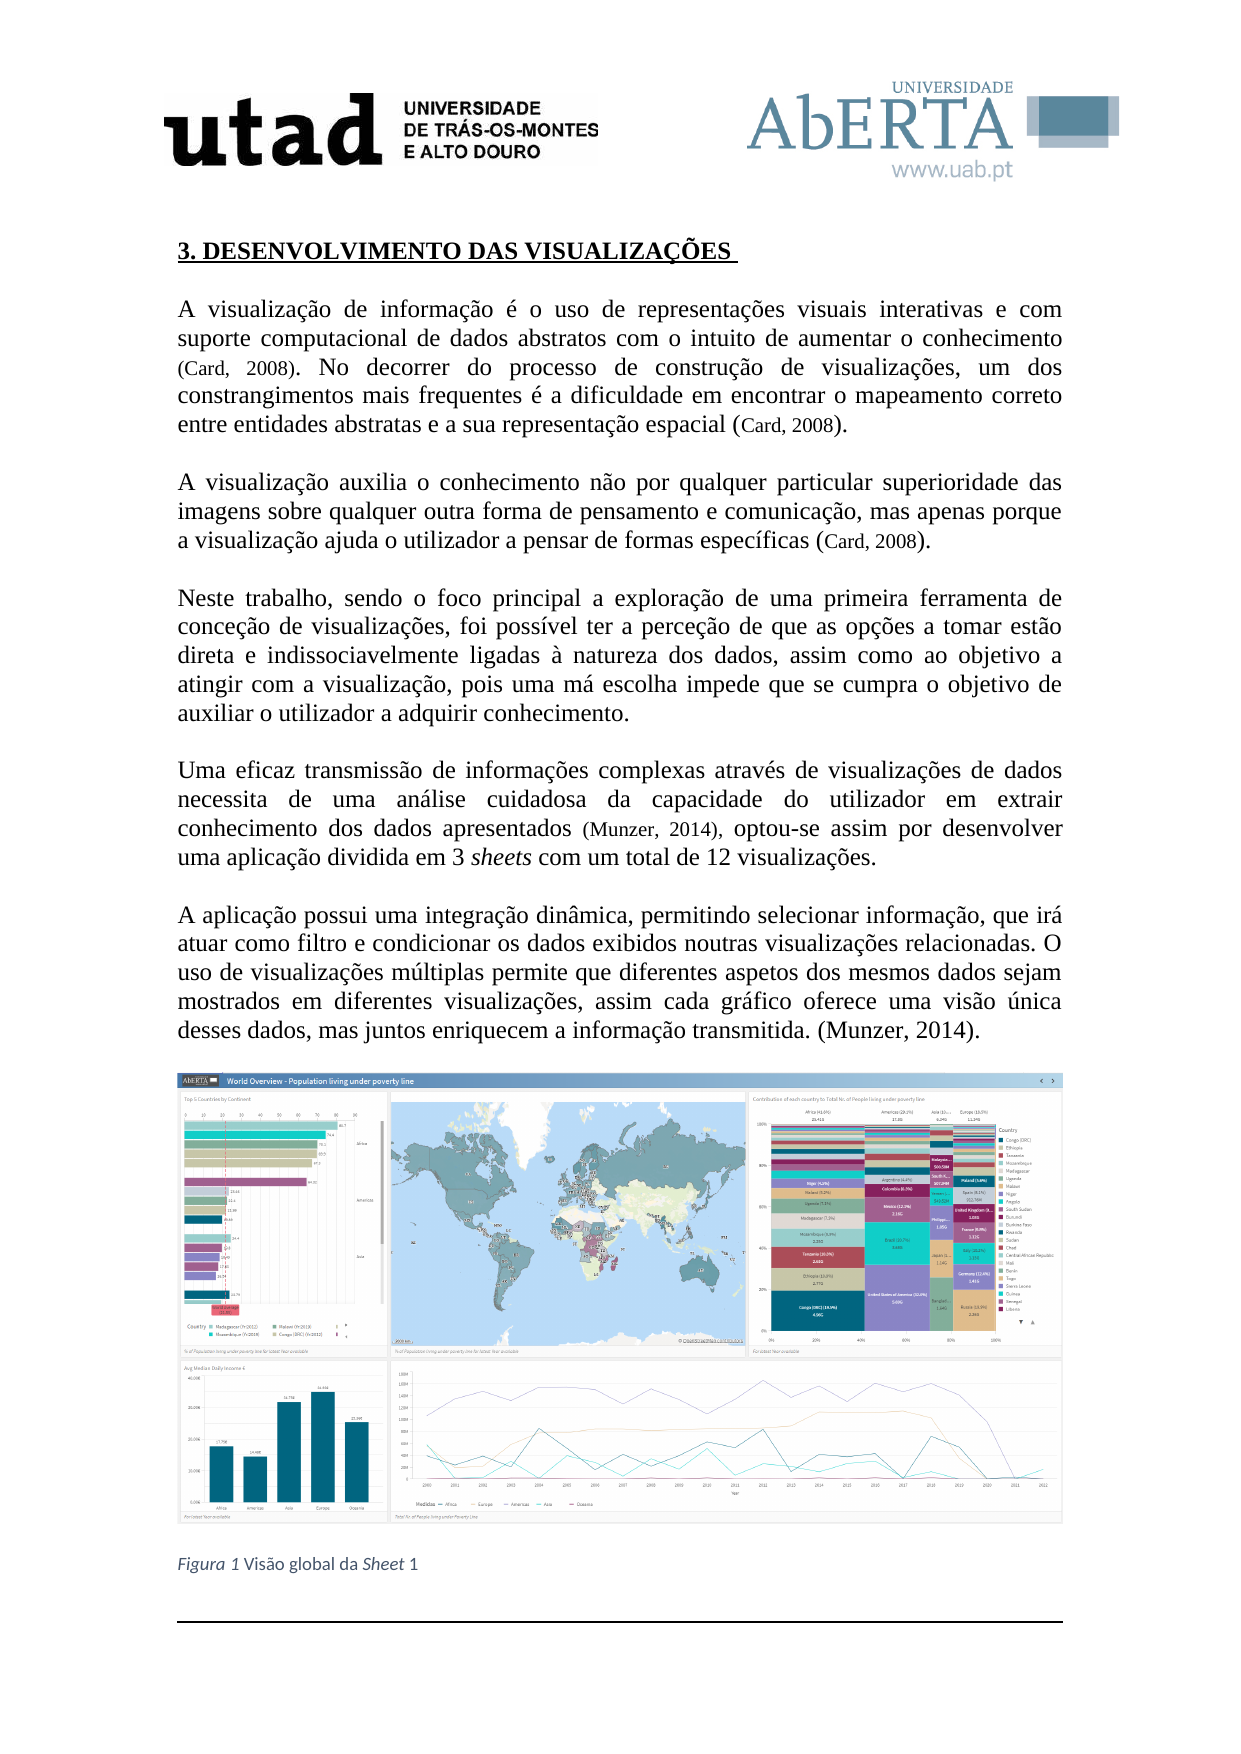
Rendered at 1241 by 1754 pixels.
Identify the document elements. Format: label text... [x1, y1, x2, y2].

text A visualização de informação é o uso de representações visuais interativas e com suporte computacional de dados abstratos com o intuito de aumentar o conhecimento. No decorrer do processo de construção de visualizações, um dos constrangimentos mais frequentes é a dificuldade em encontrar o mapeamento correto entre entidades abstratas e a sua representação espacial (Card, 2008). [177, 294, 1063, 438]
text Uma eficaz transmissão de informações complexas através de visualizações de dados necessita de uma análise cuidadosa da capacidade do utilizador em extrair conhecimento dos dados apresentados , optou-se assim por desenvolver uma aplicação dividida em 3 sheets com um total de 12 visualizações. [177, 756, 1063, 871]
text 3. DESENVOLVIMENTO DAS VISUALIZAÇÕES [177, 236, 1063, 265]
picture [177, 1072, 1063, 1524]
text A visualização auxilia o conhecimento não por qualquer particular superioridade das imagens sobre qualquer outra forma de pensamento e comunicação, mas apenas porque a visualização ajuda o utilizador a pensar de formas específicas (Card, 2008). [177, 467, 1063, 553]
picture [745, 80, 1120, 182]
picture [164, 93, 598, 166]
text A aplicação possui uma integração dinâmica, permitindo selecionar informação, que irá atuar como filtro e condicionar os dados exibidos noutras visualizações relacionadas. O uso de visualizações múltiplas permite que diferentes aspetos dos mesmos dados sejam mostrados em diferentes visualizações, assim cada gráfico oferece uma visão única desses dados, mas juntos enriquecem a informação transmitida. . [177, 900, 1063, 1043]
text Neste trabalho, sendo o foco principal a exploração de uma primeira ferramenta de conceção de visualizações, foi possível ter a perceção de que as opções a tomar estão direta e indissociavelmente ligadas à natureza dos dados, assim como ao objetivo a atingir com a visualização, pois uma má escolha impede que se cumpra o objetivo de auxiliar o utilizador a adquirir conhecimento. [177, 583, 1063, 726]
